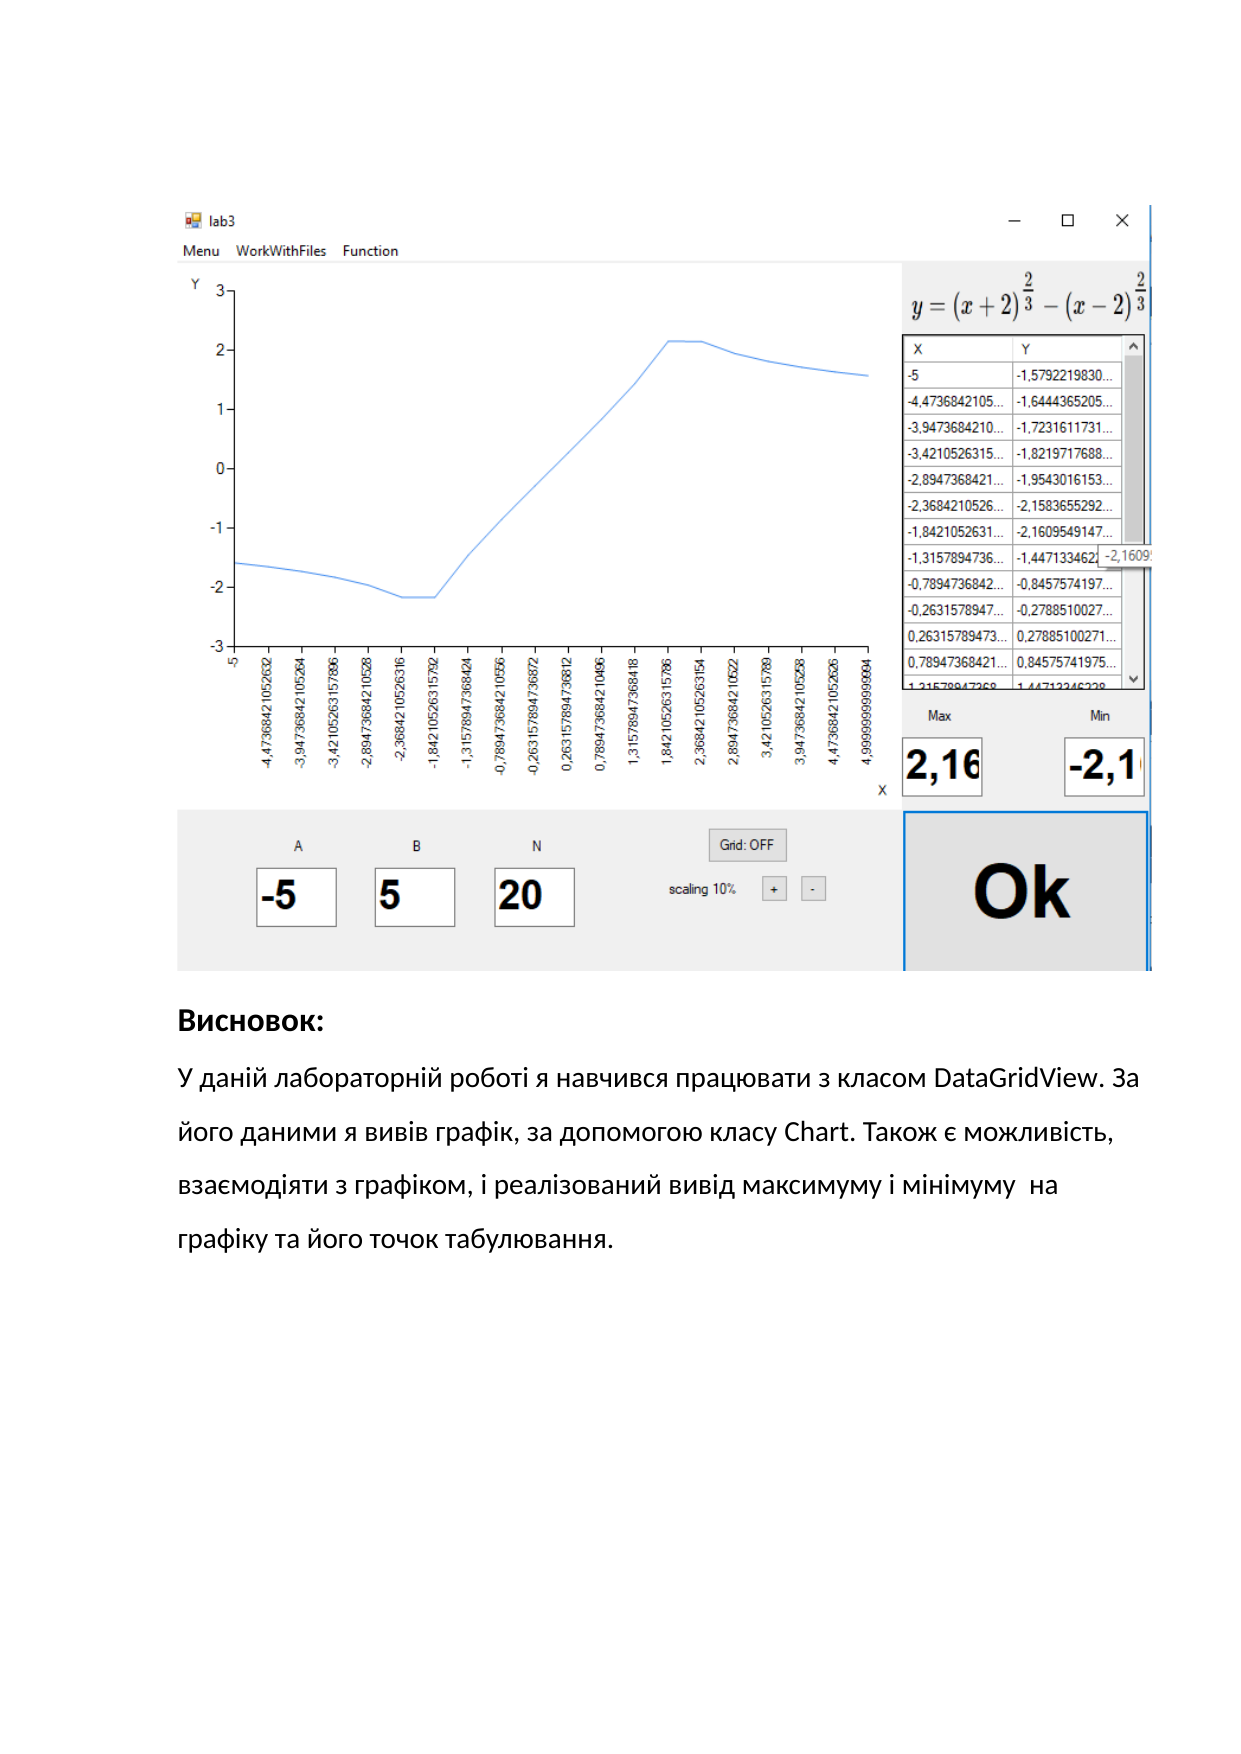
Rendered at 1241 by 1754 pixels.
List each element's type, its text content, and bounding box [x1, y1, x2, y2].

text У даній лабораторній роботі я навчився працювати з класом DataGridView. За його даними я вивів графік, за допомогою класу Chart. Також є можливість, взаємодіяти з графіком, і реалізований вивід максимуму і мінімуму на графіку та його точок табулювання. [177, 1059, 1152, 1256]
picture [177, 205, 1152, 971]
text Висновок: [177, 998, 1152, 1039]
